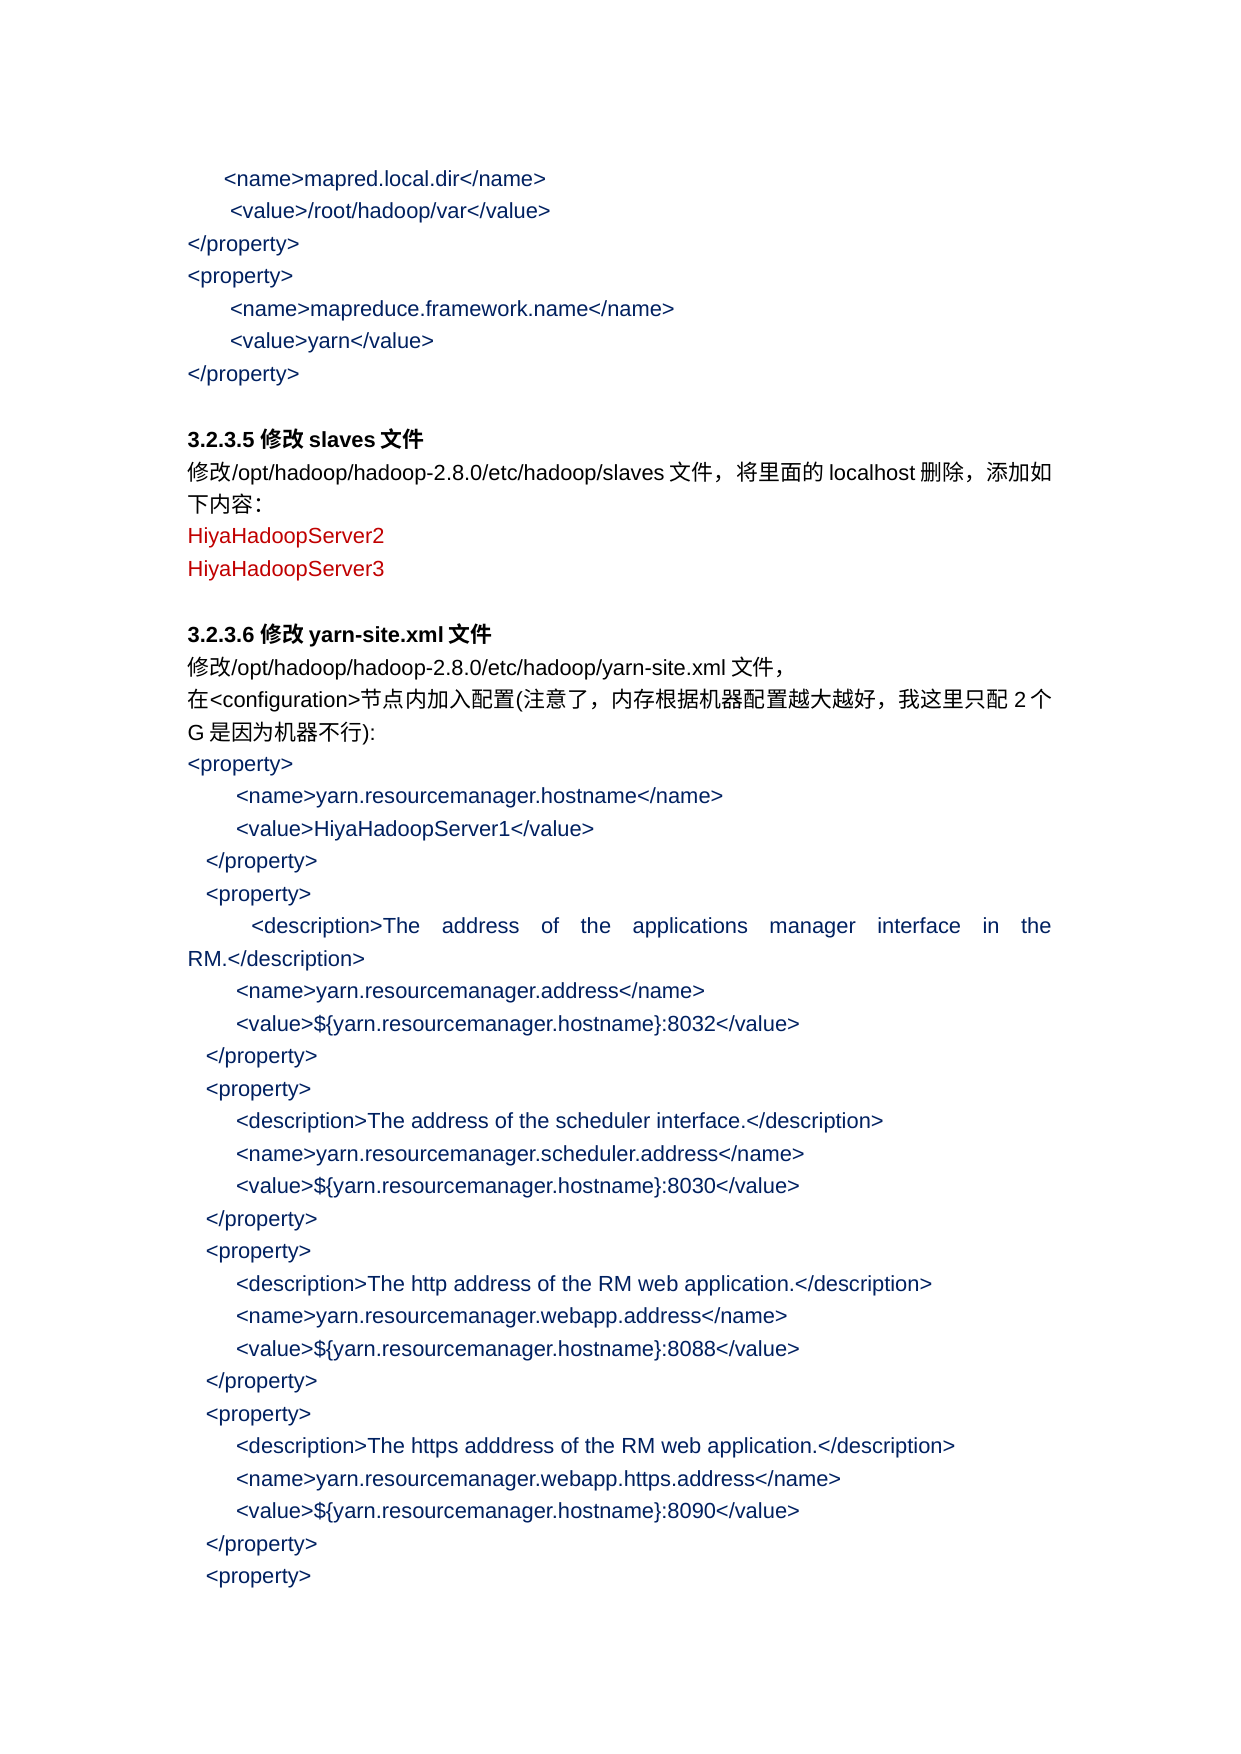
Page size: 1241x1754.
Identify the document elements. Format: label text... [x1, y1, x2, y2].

text </property> [187, 357, 1053, 389]
text 3.2.3.5 修改slaves文件 [187, 422, 1053, 454]
text <value>HiyaHadoopServer1</value> [187, 812, 1053, 844]
text </property> [187, 844, 1053, 877]
text <property> [187, 1397, 1053, 1429]
text </property> [187, 1202, 1053, 1234]
text HiyaHadoopServer3 [187, 552, 1053, 584]
text <name>yarn.resourcemanager.hostname</name> [187, 779, 1053, 812]
text <value>yarn</value> [187, 324, 1053, 357]
text <name>yarn.resourcemanager.scheduler.address</name> [187, 1137, 1053, 1169]
text <property> [187, 1234, 1053, 1267]
text <value>${yarn.resourcemanager.hostname}:8032</value> [187, 1007, 1053, 1039]
text 修改/opt/hadoop/hadoop-2.8.0/etc/hadoop/yarn-site.xml文件， [187, 649, 1053, 682]
text <value>/root/hadoop/var</value> [187, 194, 1053, 227]
text <property> [187, 877, 1053, 909]
text <description>The http address of the RM web application.</description> [187, 1267, 1053, 1299]
text <property> [187, 259, 1053, 292]
text <description>The address of the scheduler interface.</description> [187, 1104, 1053, 1137]
text <value>${yarn.resourcemanager.hostname}:8030</value> [187, 1169, 1053, 1202]
text HiyaHadoopServer2 [187, 519, 1053, 552]
text </property> [187, 227, 1053, 259]
text </property> [187, 1527, 1053, 1559]
text </property> [187, 1039, 1053, 1072]
text <description>The address of the applications manager interface in the RM.</description> [187, 909, 1053, 974]
text 修改/opt/hadoop/hadoop-2.8.0/etc/hadoop/slaves文件，将里面的localhost删除，添加如下内容： [187, 454, 1053, 519]
text <description>The https adddress of the RM web application.</description> [187, 1429, 1053, 1462]
text <name>yarn.resourcemanager.address</name> [187, 974, 1053, 1007]
text <name>mapreduce.framework.name</name> [187, 292, 1053, 324]
text <property> [187, 1072, 1053, 1104]
text <name>yarn.resourcemanager.webapp.https.address</name> [187, 1462, 1053, 1494]
text <value>${yarn.resourcemanager.hostname}:8088</value> [187, 1332, 1053, 1364]
text <name>yarn.resourcemanager.webapp.address</name> [187, 1299, 1053, 1332]
text <property> [187, 1559, 1053, 1592]
text <property> [187, 747, 1053, 779]
text </property> [187, 1364, 1053, 1397]
text <name>mapred.local.dir</name> [187, 162, 1053, 194]
text 3.2.3.6 修改yarn-site.xml文件 [187, 617, 1053, 649]
text <value>${yarn.resourcemanager.hostname}:8090</value> [187, 1494, 1053, 1527]
text 在<configuration>节点内加入配置(注意了，内存根据机器配置越大越好，我这里只配2个G是因为机器不行): [187, 682, 1053, 747]
